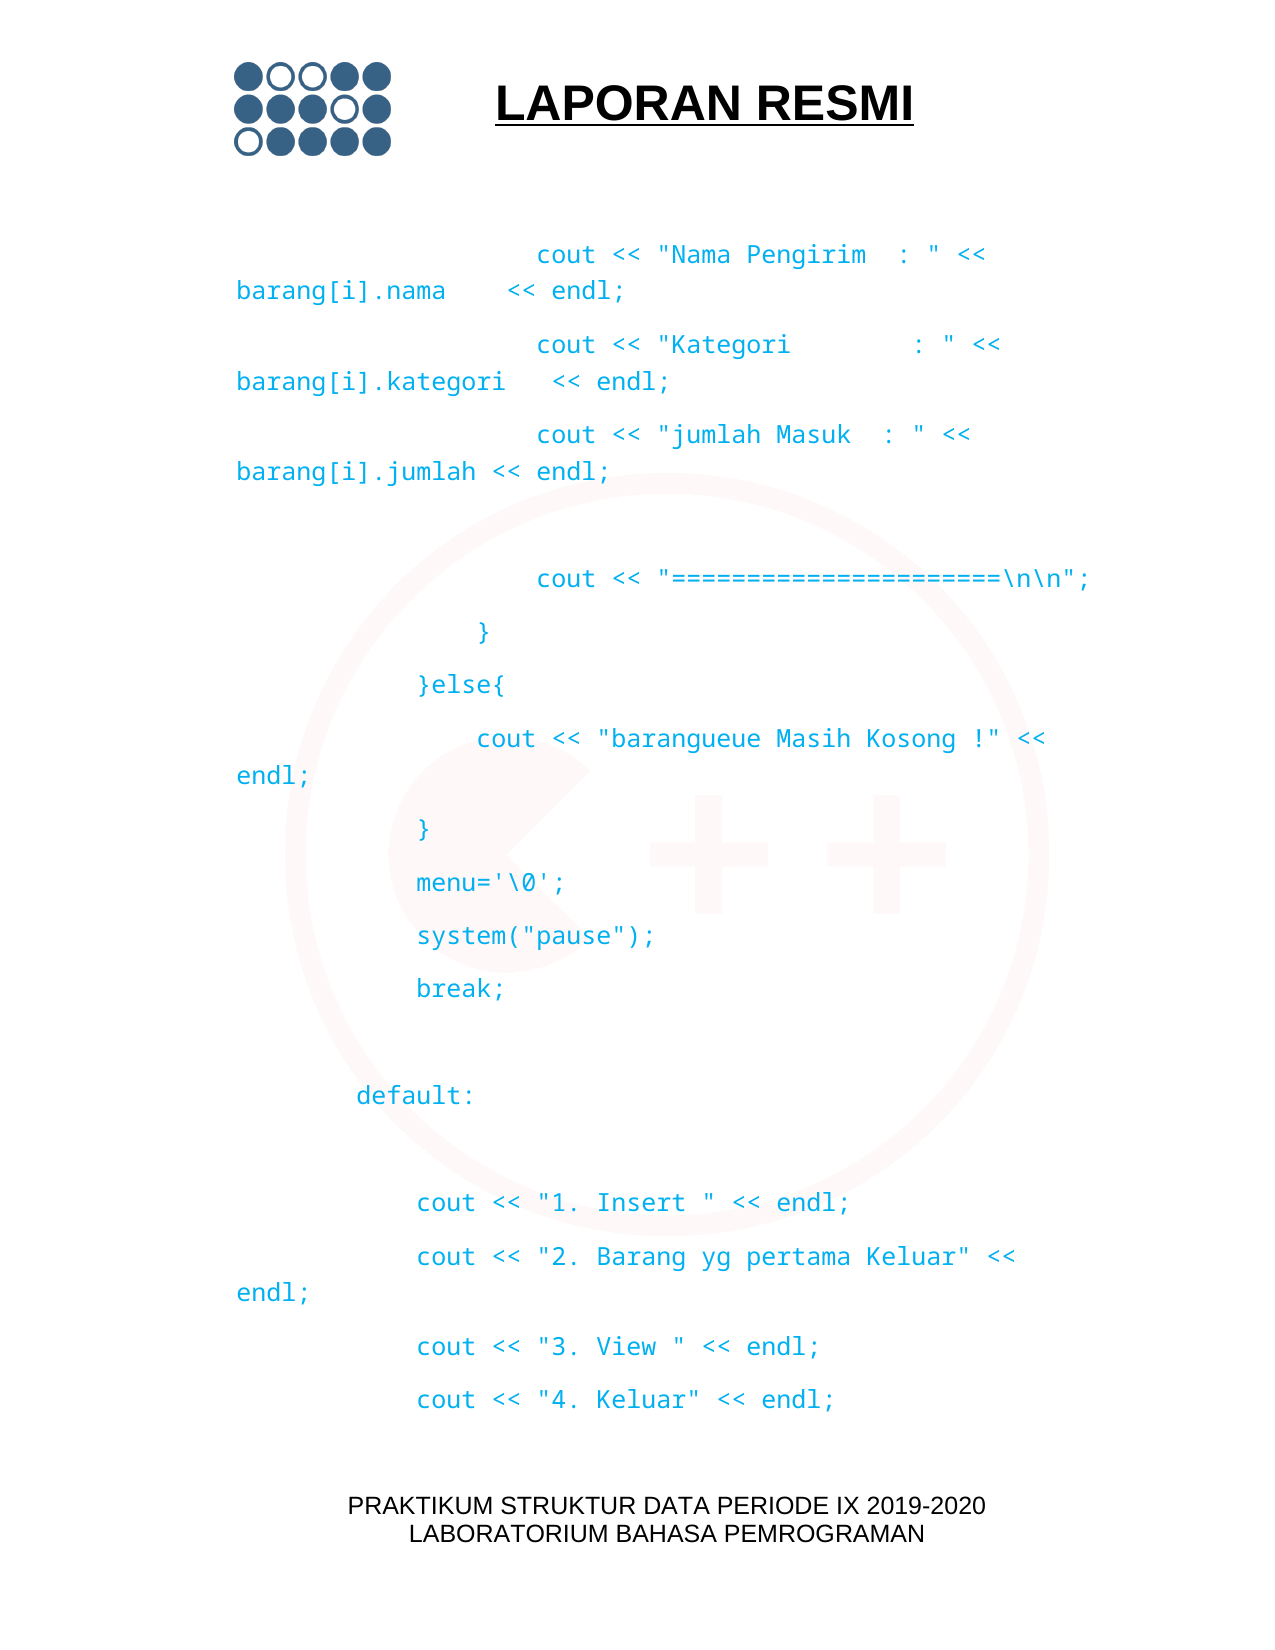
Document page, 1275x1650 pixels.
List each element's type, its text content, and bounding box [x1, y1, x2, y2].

text cout << "1. Insert " << endl; [236, 1185, 1098, 1219]
text cout << "3. View " << endl; [236, 1328, 1098, 1363]
text } [236, 811, 1098, 845]
text default: [236, 1078, 1098, 1112]
text cout << "Nama Pengirim : " << barang[i].nama << endl; [236, 236, 1098, 307]
text system("pause"); [236, 918, 1098, 952]
text cout << "2. Barang yg pertama Keluar" << endl; [236, 1238, 1098, 1309]
picture [234, 62, 391, 156]
text menu='\0'; [236, 864, 1098, 898]
text cout << "jumlah Masuk : " << barang[i].jumlah << endl; [236, 417, 1098, 487]
text cout << "4. Keluar" << endl; [236, 1382, 1098, 1416]
text }else{ [236, 667, 1098, 701]
text cout << "barangueue Masih Kosong !" << endl; [236, 721, 1098, 791]
text break; [236, 971, 1098, 1005]
text cout << "Kategori : " << barang[i].kategori << endl; [236, 326, 1098, 397]
text } [236, 614, 1098, 648]
text cout << "======================\n\n"; [236, 560, 1098, 594]
